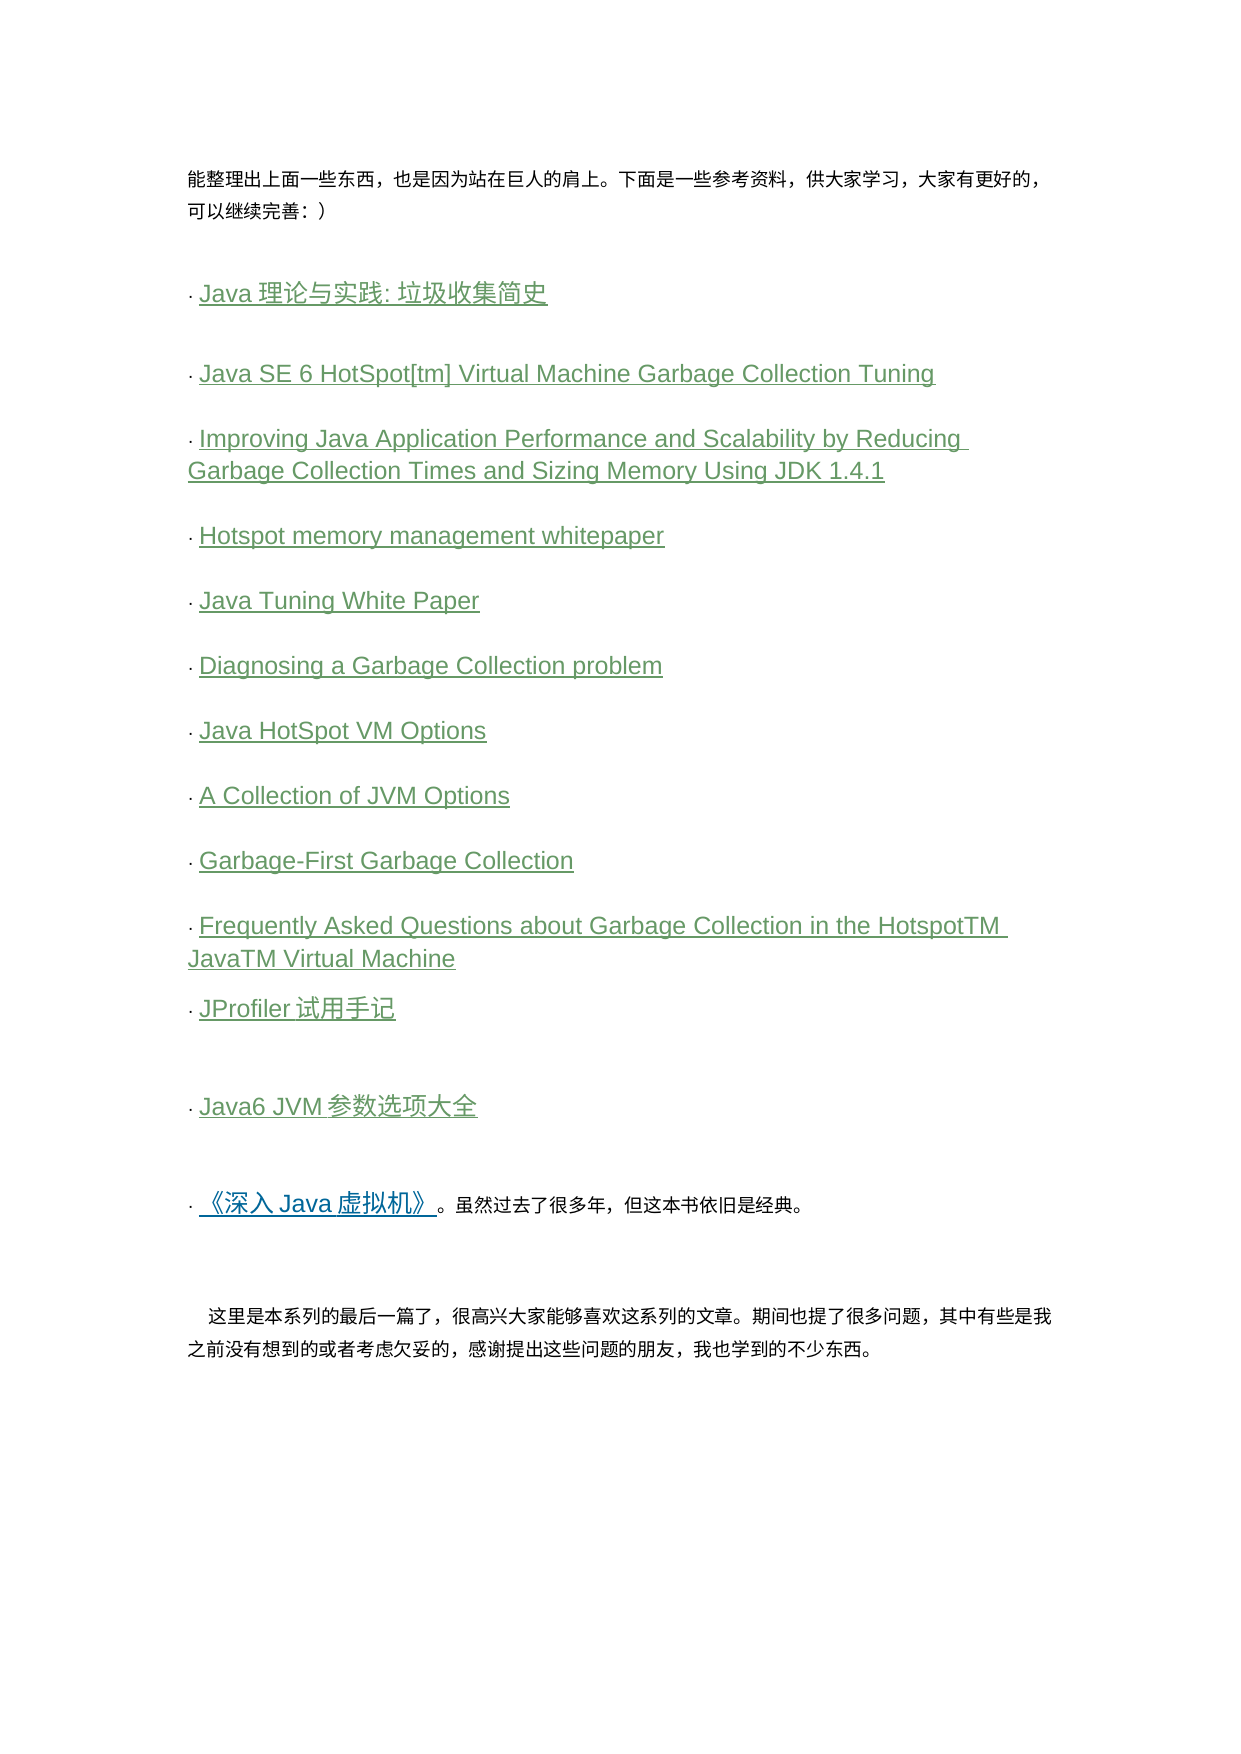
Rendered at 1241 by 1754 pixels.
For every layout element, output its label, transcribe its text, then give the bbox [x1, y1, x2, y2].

text · Java 理论与实践: 垃圾收集简史 [187, 259, 1053, 324]
text · Java Tuning White Paper [187, 584, 1053, 617]
text · Java SE 6 HotSpot[tm] Virtual Machine Garbage Collection Tuning [187, 357, 1053, 389]
text · Java6 JVM参数选项大全 [187, 1072, 1053, 1137]
text · A Collection of JVM Options [187, 779, 1053, 812]
text · Garbage-First Garbage Collection [187, 844, 1053, 877]
text · JProfiler试用手记 [187, 974, 1053, 1039]
text · Diagnosing a Garbage Collection problem [187, 649, 1053, 682]
text · 《深入Java虚拟机》。虽然过去了很多年，但这本书依旧是经典。 [187, 1169, 1053, 1234]
text · Improving Java Application Performance and Scalability by Reducing Garbage Collection Times and Sizing Memory Using JDK 1.4.1 [187, 422, 1053, 487]
text 这里是本系列的最后一篇了，很高兴大家能够喜欢这系列的文章。期间也提了很多问题，其中有些是我之前没有想到的或者考虑欠妥的，感谢提出这些问题的朋友，我也学到的不少东西。 [187, 1299, 1053, 1364]
text 能整理出上面一些东西，也是因为站在巨人的肩上。下面是一些参考资料，供大家学习，大家有更好的，可以继续完善：） [187, 162, 1053, 227]
text · Frequently Asked Questions about Garbage Collection in the HotspotTM JavaTM Virtual Machine [187, 909, 1053, 974]
text · Java HotSpot VM Options [187, 714, 1053, 747]
text · Hotspot memory management whitepaper [187, 519, 1053, 552]
